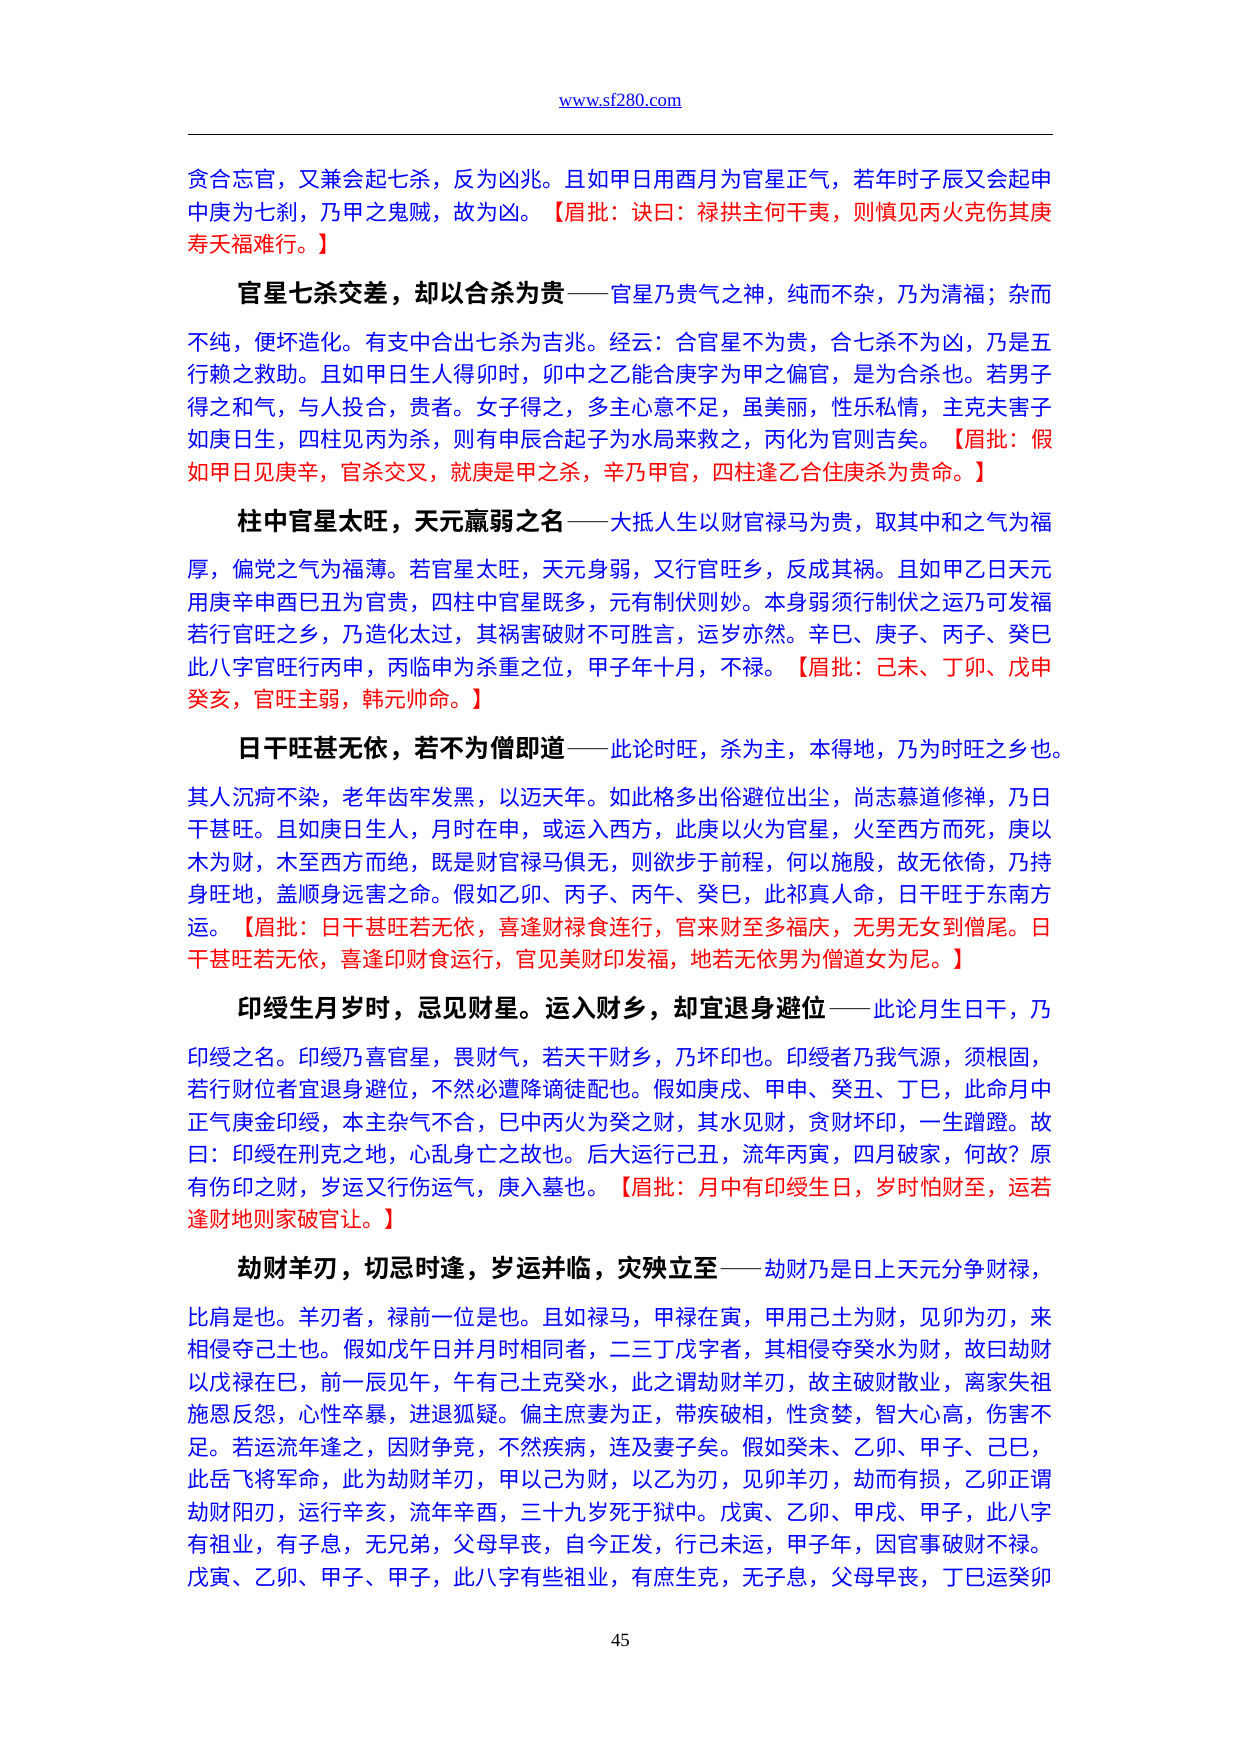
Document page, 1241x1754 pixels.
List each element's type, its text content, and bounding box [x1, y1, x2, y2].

text 印绶生月岁时，忌见财星。运入财乡，却宜退身避位——此论月生日干，乃印绶之名。印绶乃喜官星，畏财气，若天干财乡，乃坏印也。印绶者乃我气源，须根固，若行财位者宜退身避位，不然必遭降谪徒配也。假如庚戌、甲申、癸丑、丁巳，此命月中正气庚金印绶，本主杂气不合，巳中丙火为癸之财，其水见财，贪财坏印，一生蹭蹬。故曰：印绶在刑克之地，心乱身亡之故也。后大运行己丑，流年丙寅，四月破家，何故？原有伤印之财，岁运又行伤运气，庚入墓也。【眉批：月中有印绶生日，岁时怕财至，运若逢财地则家破官让。】 [187, 974, 1053, 1234]
text 官星七杀交差，却以合杀为贵——官星乃贵气之神，纯而不杂，乃为清福；杂而不纯，便坏造化。有支中合出七杀为吉兆。经云：合官星不为贵，合七杀不为凶，乃是五行赖之救助。且如甲日生人得卯时，卯中之乙能合庚字为甲之偏官，是为合杀也。若男子得之和气，与人投合，贵者。女子得之，多主心意不足，虽美丽，性乐私情，主克夫害子。如庚日生，四柱见丙为杀，则有申辰合起子为水局来救之，丙化为官则吉矣。【眉批：假如甲日见庚辛，官杀交叉，就庚是甲之杀，辛乃甲官，四柱逢乙合住庚杀为贵命。】 [187, 259, 1053, 487]
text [187, 162, 1053, 259]
text 柱中官星太旺，天元羸弱之名——大抵人生以财官禄马为贵，取其中和之气为福厚，偏党之气为福薄。若官星太旺，天元身弱，又行官旺乡，反成其祸。且如甲乙日天元用庚辛申酉巳丑为官贵，四柱中官星既多，元有制伏则妙。本身弱须行制伏之运乃可发福。若行官旺之乡，乃造化太过，其祸害破财不可胜言，运岁亦然。辛巳、庚子、丙子、癸巳，此八字官旺行丙申，丙临申为杀重之位，甲子年十月，不禄。【眉批：己未、丁卯、戊申、癸亥，官旺主弱，韩元帅命。】 [187, 487, 1053, 714]
text 日干旺甚无依，若不为僧即道——此论时旺，杀为主，本得地，乃为时旺之乡也。其人沉疴不染，老年齿牢发黑，以迈天年。如此格多出俗避位出尘，尚志慕道修禅，乃日干甚旺。且如庚日生人，月时在申，或运入西方，此庚以火为官星，火至西方而死，庚以木为财，木至西方而绝，既是财官禄马俱无，则欲步于前程，何以施殷，故无依倚，乃持身旺地，盖顺身远害之命。假如乙卯、丙子、丙午、癸巳，此祁真人命，日干旺于东南方运。【眉批：日干甚旺若无依，喜逢财禄食连行，官来财至多福庆，无男无女到僧尾。日干甚旺若无依，喜逢印财食运行，官见美财印发福，地若无依男为僧道女为尼。】 [187, 714, 1053, 974]
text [187, 1234, 1053, 1592]
